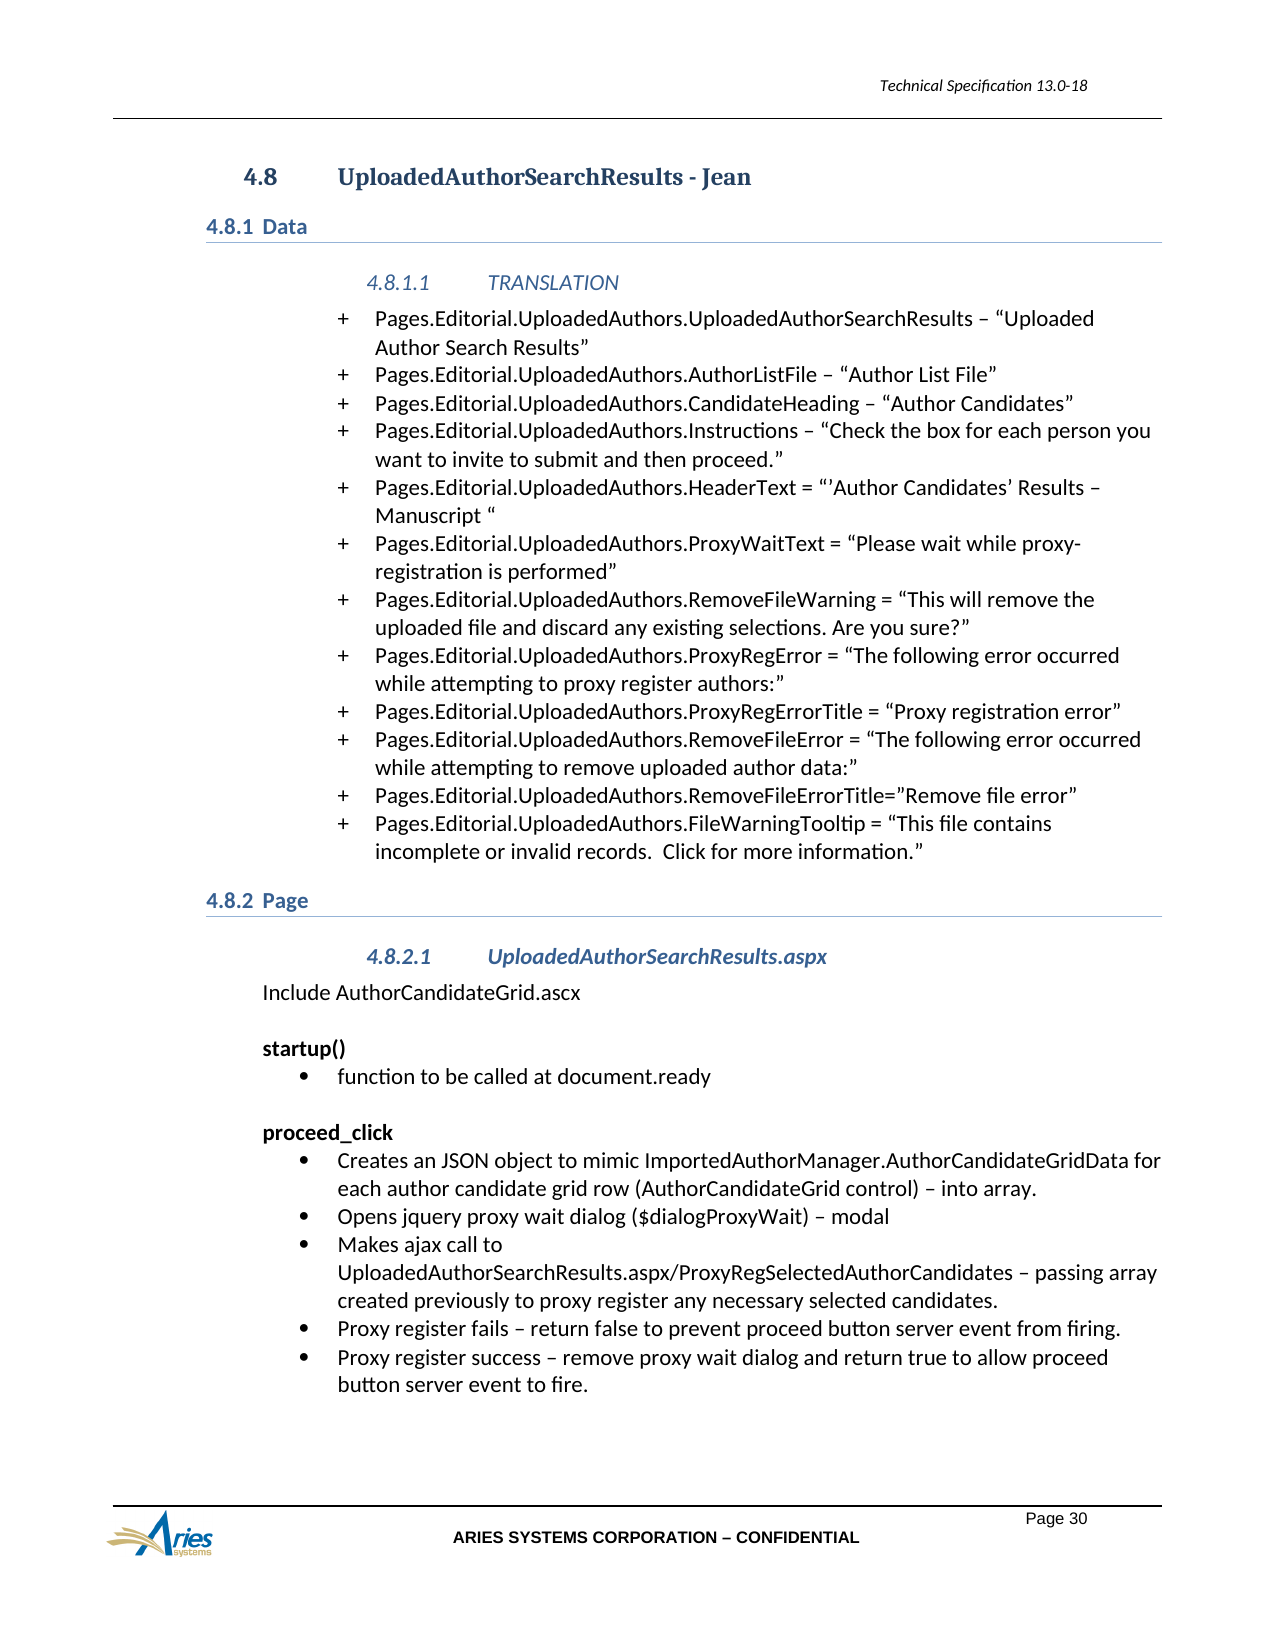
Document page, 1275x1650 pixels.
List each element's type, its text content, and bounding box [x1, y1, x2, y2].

list Pages.Editorial.UploadedAuthors.HeaderText = “’Author Candidates’ Results – Manuscript “ [337, 473, 1162, 529]
list Pages.Editorial.UploadedAuthors.RemoveFileError = “The following error occurred while attempting to remove uploaded author data:” [337, 725, 1162, 781]
subtitle UploadedAuthorSearchResults.aspx [328, 942, 1162, 970]
subtitle Opens jquery proxy wait dialog ($dialogProxyWait) – modal [300, 1202, 1162, 1231]
text TRANSLATION [328, 268, 1162, 296]
list Pages.Editorial.UploadedAuthors.Instructions – “Check the box for each person you want to invite to submit and then proceed.” [337, 417, 1162, 473]
list Pages.Editorial.UploadedAuthors.RemoveFileErrorTitle=”Remove file error” [337, 781, 1162, 809]
subtitle UploadedAuthorSearchResults - Jean [206, 162, 1162, 191]
list Pages.Editorial.UploadedAuthors.UploadedAuthorSearchResults – “Uploaded Author Search Results” [337, 304, 1162, 361]
subtitle Data [206, 212, 1162, 242]
list Pages.Editorial.UploadedAuthors.ProxyRegErrorTitle = “Proxy registration error” [337, 697, 1162, 725]
picture [106, 1510, 213, 1557]
list Pages.Editorial.UploadedAuthors.RemoveFileWarning = “This will remove the uploaded file and discard any existing selections. Are you sure?” [337, 585, 1162, 641]
subtitle Page [206, 886, 1162, 916]
subtitle Makes ajax call to UploadedAuthorSearchResults.aspx/ProxyRegSelectedAuthorCandidates – passing array created previously to proxy register any necessary selected candidates. [300, 1231, 1162, 1314]
subtitle startup() [262, 1034, 1162, 1062]
subtitle Proxy register fails – return false to prevent proceed button server event from firing. [300, 1314, 1162, 1343]
subtitle Creates an JSON object to mimic ImportedAuthorManager.AuthorCandidateGridData for each author candidate grid row (AuthorCandidateGrid control) – into array. [300, 1146, 1162, 1202]
list Pages.Editorial.UploadedAuthors.CandidateHeading – “Author Candidates” [337, 389, 1162, 417]
list Pages.Editorial.UploadedAuthors.FileWarningTooltip = “This file contains incomplete or invalid records. Click for more information.” [337, 809, 1162, 865]
subtitle proceed_click [262, 1118, 1162, 1146]
list Pages.Editorial.UploadedAuthors.ProxyWaitText = “Please wait while proxy-registration is performed” [337, 529, 1162, 585]
subtitle Include AuthorCandidateGrid.ascx [262, 978, 1162, 1006]
list Pages.Editorial.UploadedAuthors.AuthorListFile – “Author List File” [337, 361, 1162, 389]
subtitle Proxy register success – remove proxy wait dialog and return true to allow proceed button server event to fire. [300, 1343, 1162, 1399]
subtitle function to be called at document.ready [300, 1062, 1162, 1090]
list Pages.Editorial.UploadedAuthors.ProxyRegError = “The following error occurred while attempting to proxy register authors:” [337, 641, 1162, 697]
